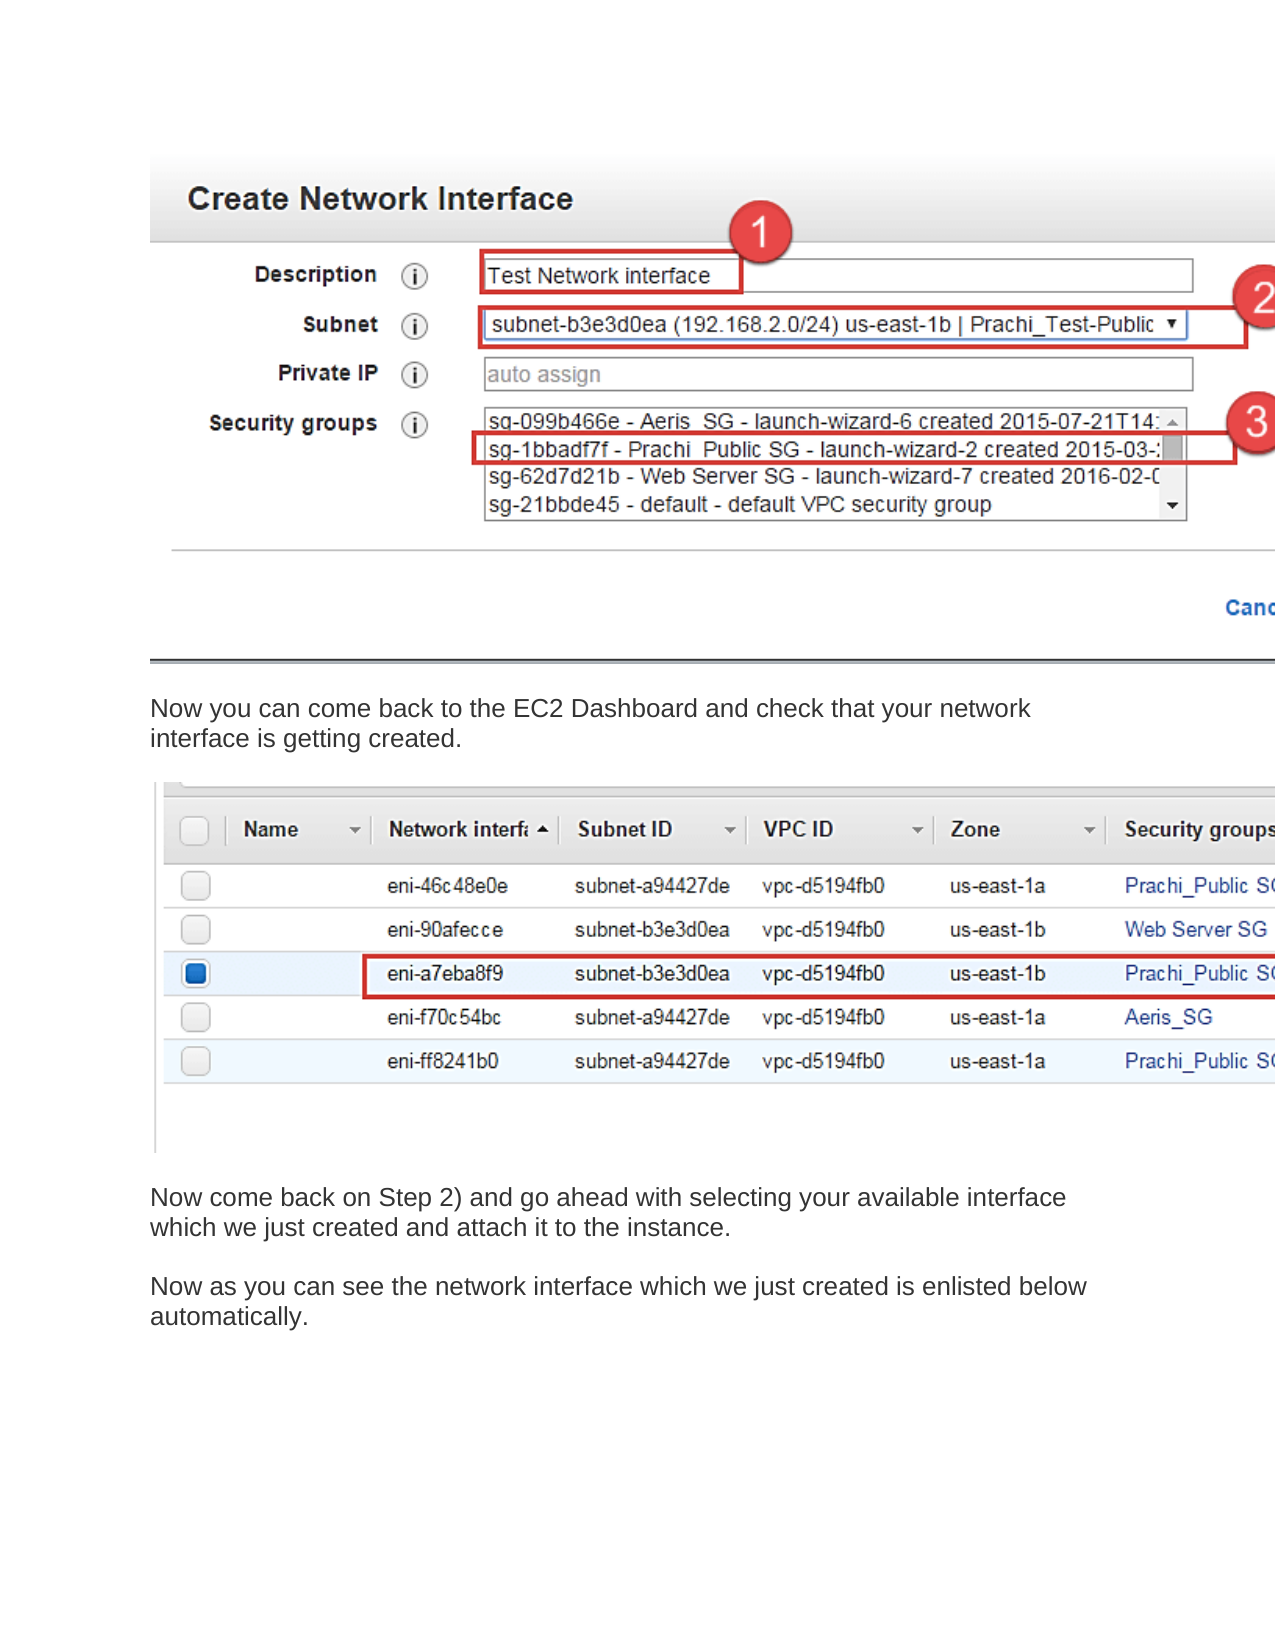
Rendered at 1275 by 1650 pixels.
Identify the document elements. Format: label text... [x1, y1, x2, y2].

text Now you can come back to the EC2 Dashboard and check that your network interface is getting created. [150, 693, 1125, 753]
picture [150, 782, 1275, 1153]
text Now as you can see the network interface which we just created is enlisted below automatically. [150, 1271, 1125, 1330]
picture [150, 150, 1275, 664]
text Now come back on Step 2) and go ahead with selecting your available interface which we just created and attach it to the instance. [150, 1182, 1125, 1241]
